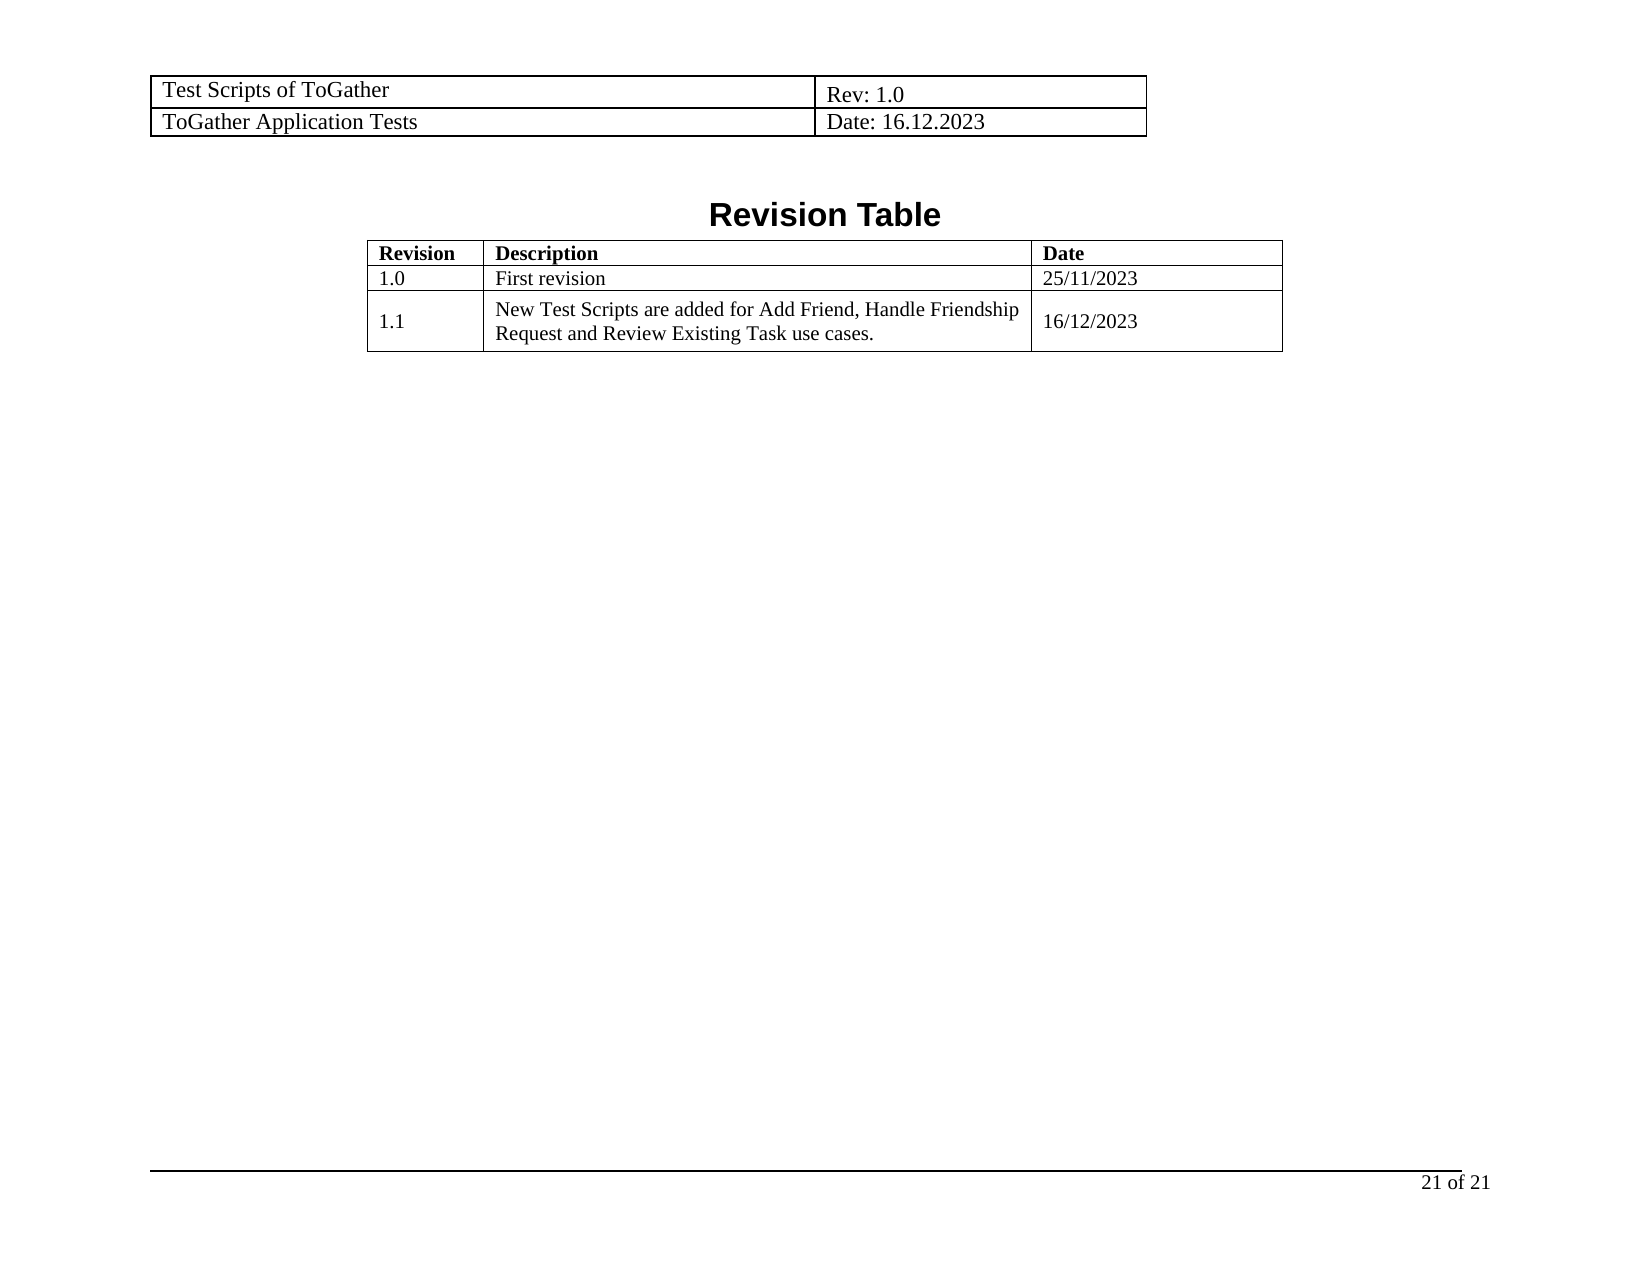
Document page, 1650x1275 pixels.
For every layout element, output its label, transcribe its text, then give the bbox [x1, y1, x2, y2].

table_cell First revision [484, 266, 1031, 290]
table_header Description [484, 241, 1031, 265]
table_cell 16/12/2023 [1032, 291, 1282, 351]
table_header Date [1032, 241, 1282, 265]
table_cell New Test Scripts are added for Add Friend, Handle Friendship Request and Review Existing Task use cases. [484, 291, 1031, 351]
table_header Revision [368, 241, 483, 265]
table_cell 25/11/2023 [1032, 266, 1282, 290]
table_cell 1.1 [368, 291, 483, 351]
title Revision Table [150, 195, 1500, 233]
table_cell 1.0 [368, 266, 483, 290]
